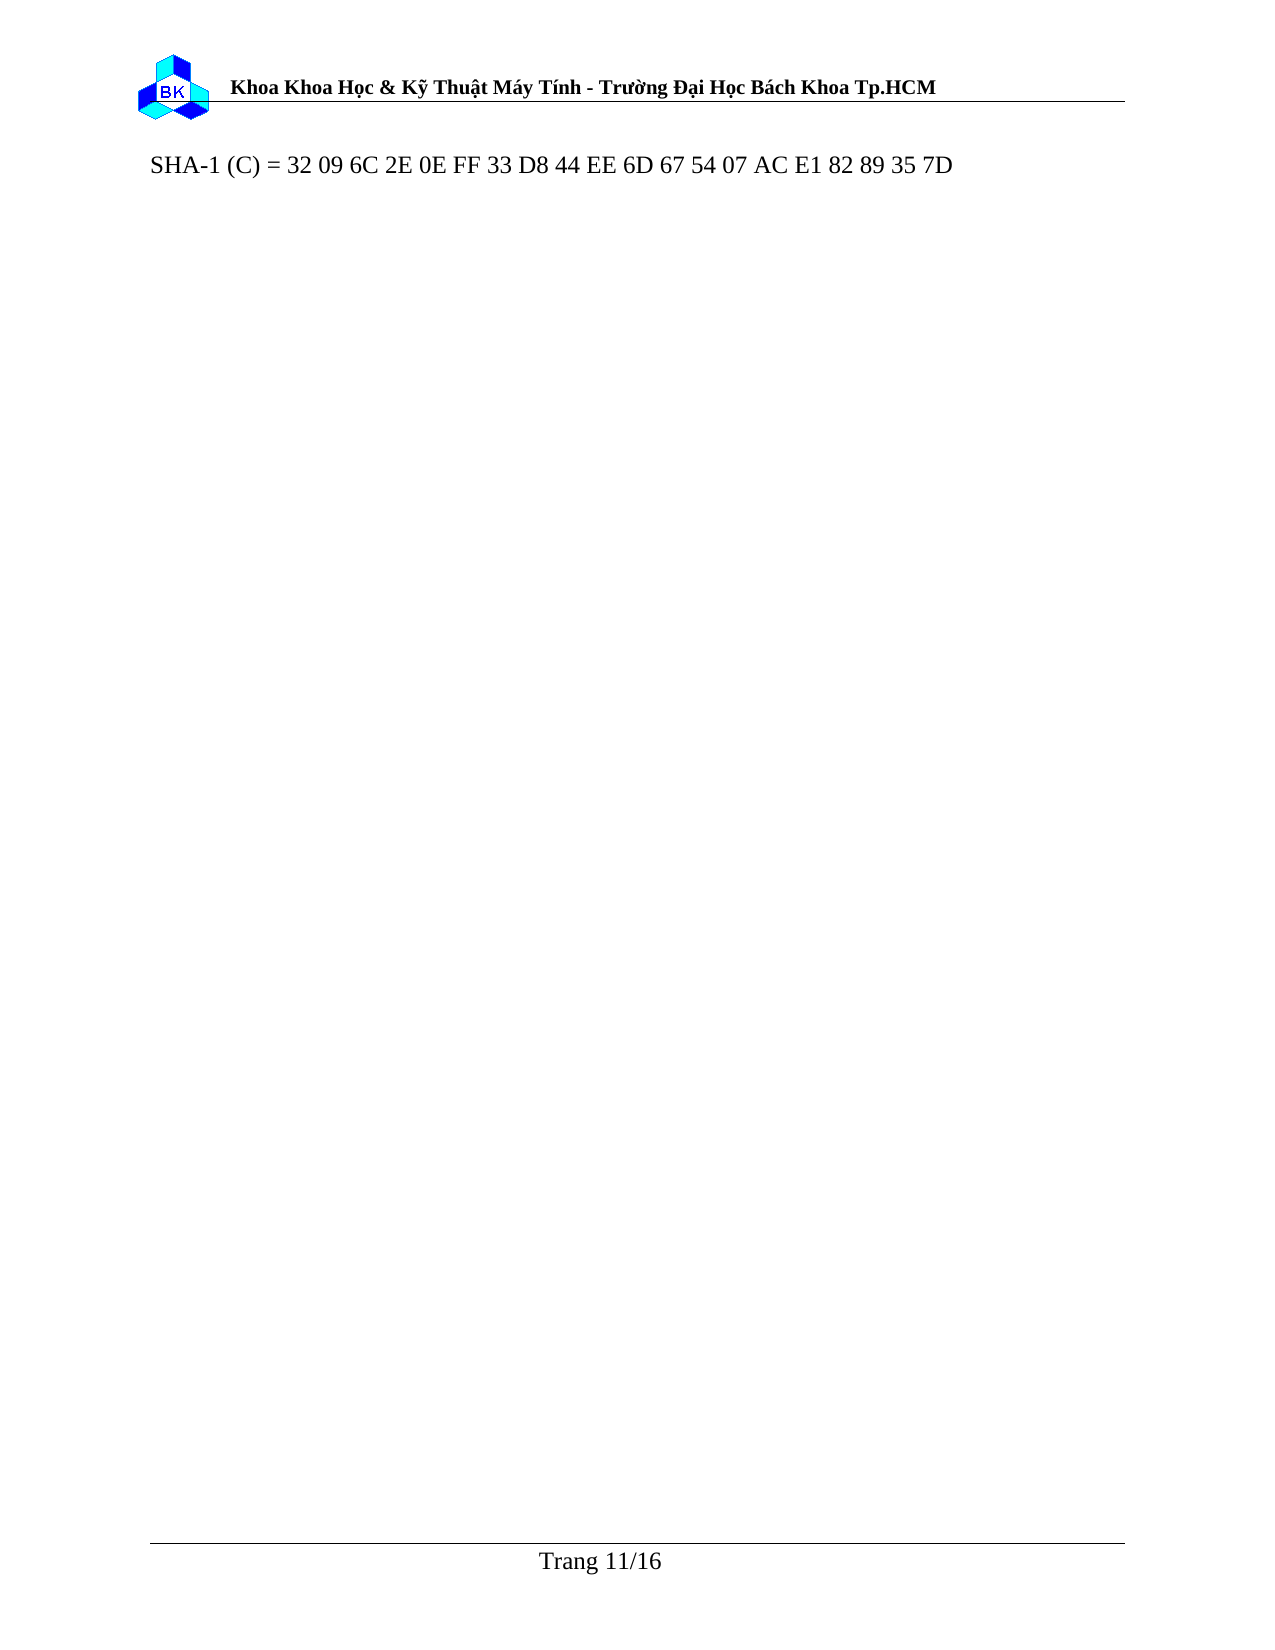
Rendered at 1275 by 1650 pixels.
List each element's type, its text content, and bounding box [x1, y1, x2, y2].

text SHA-1 (C) = 32 09 6C 2E 0E FF 33 D8 44 EE 6D 67 54 07 AC E1 82 89 35 7D [150, 150, 1125, 179]
picture [131, 48, 214, 132]
